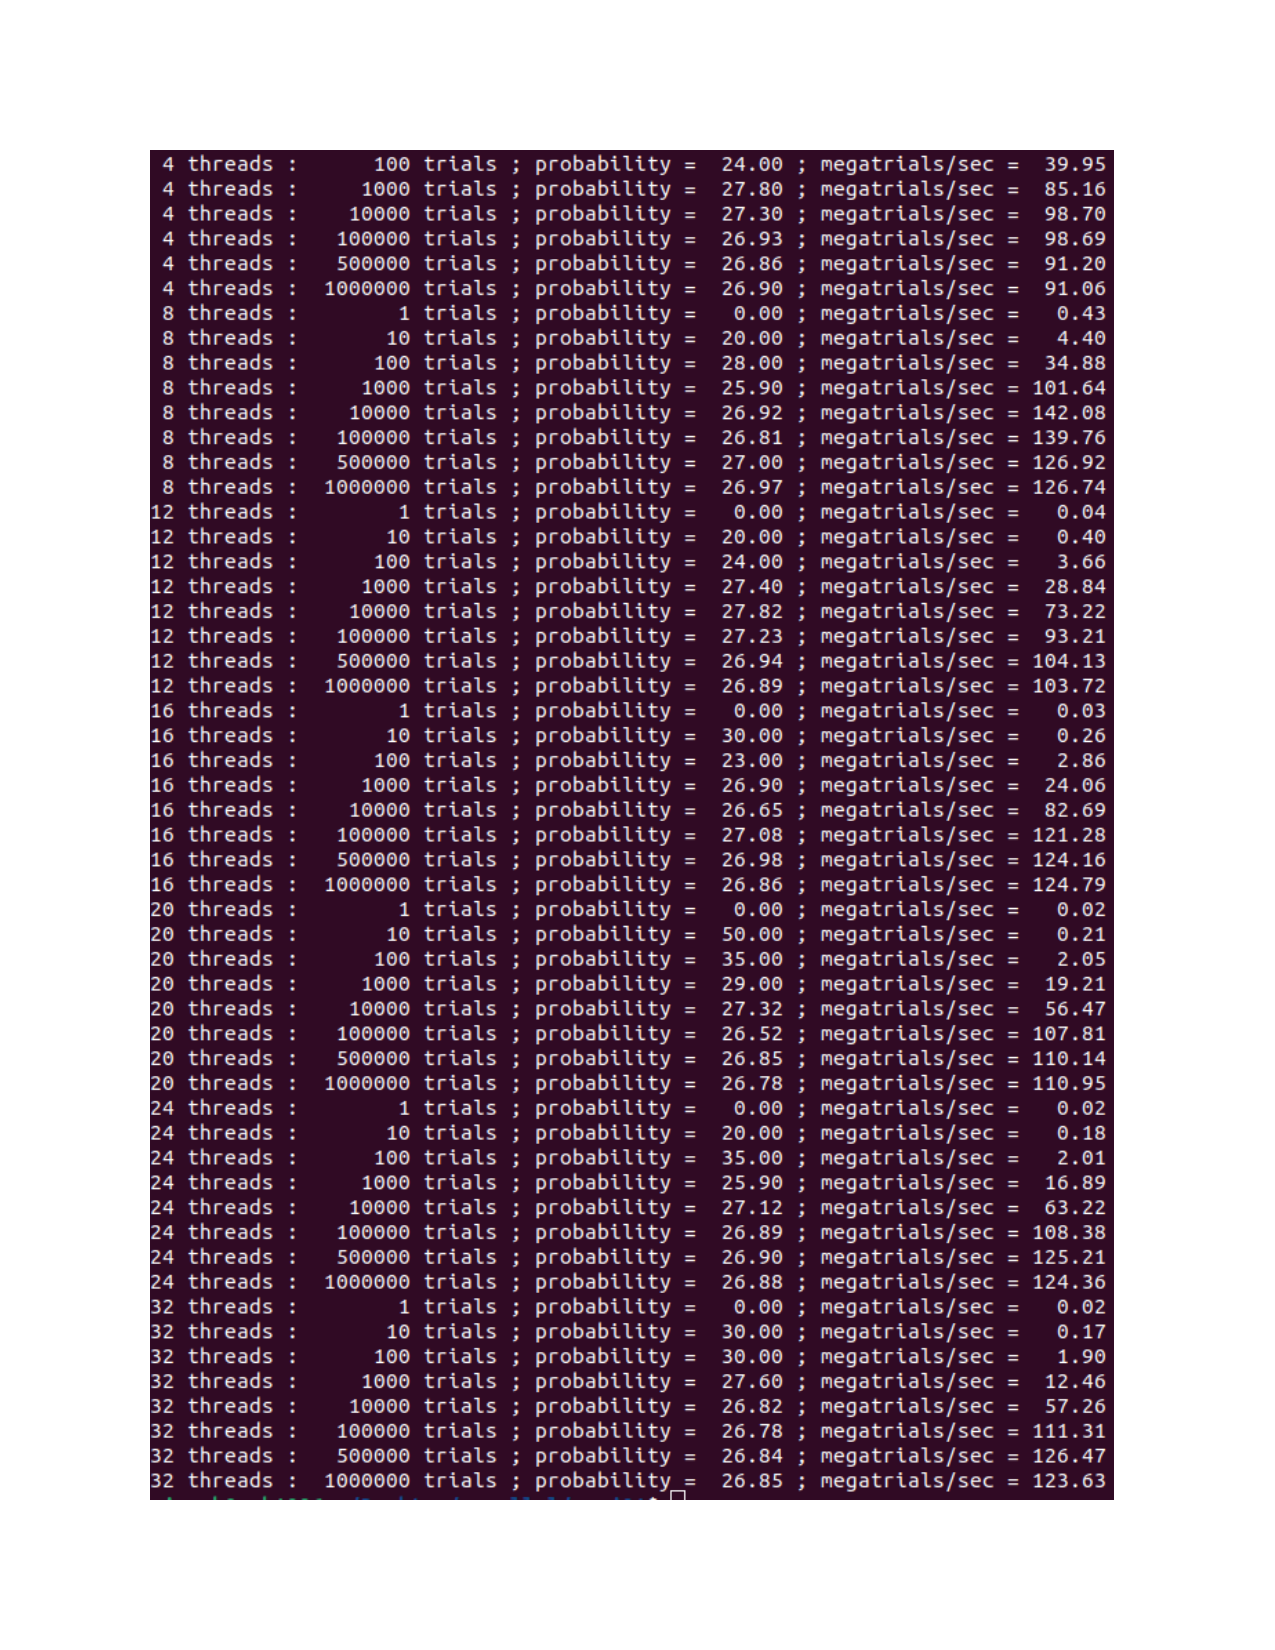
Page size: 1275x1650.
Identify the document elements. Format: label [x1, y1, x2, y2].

picture [150, 150, 1114, 1500]
